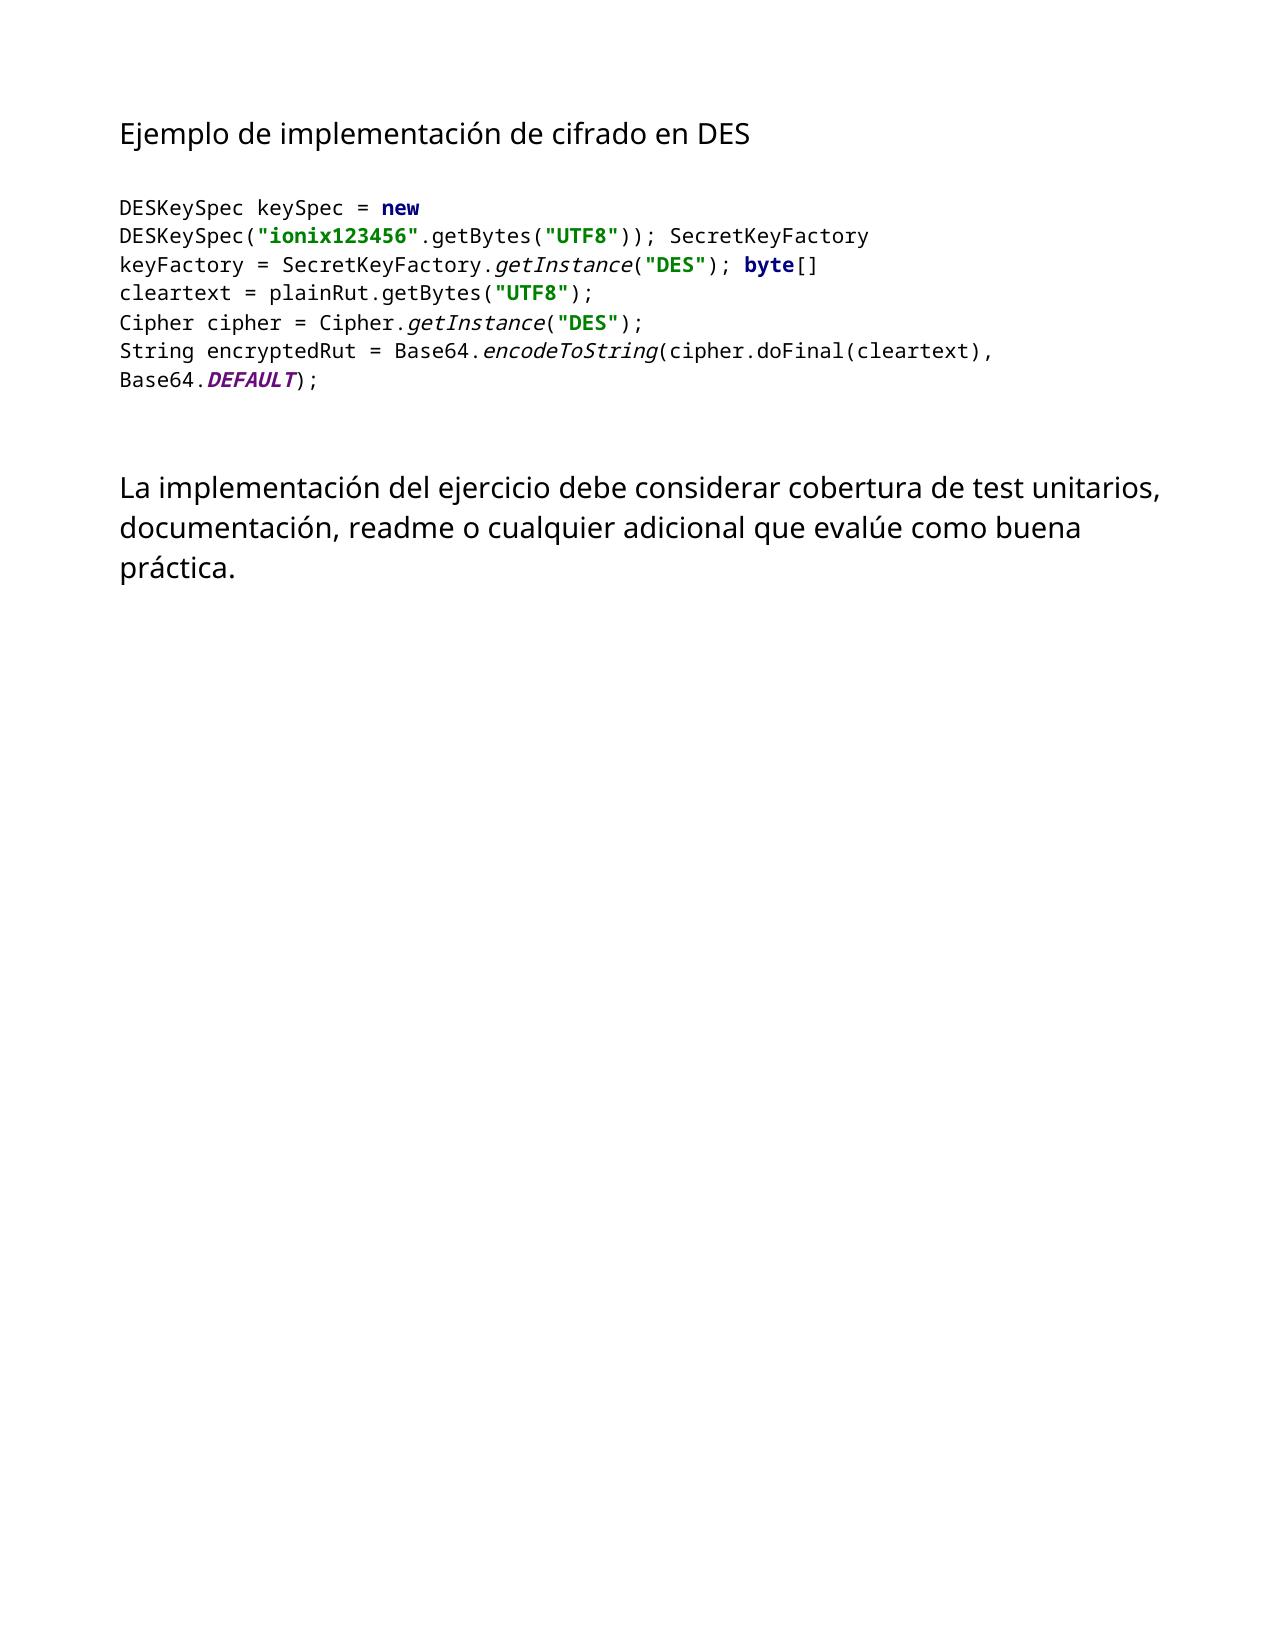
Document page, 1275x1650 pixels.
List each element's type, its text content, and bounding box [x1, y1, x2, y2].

text Ejemplo de implementación de cifrado en DES [119, 113, 1177, 153]
text Cipher cipher = Cipher.getInstance("DES"); [119, 308, 1177, 336]
text La implementación del ejercicio debe considerar cobertura de test unitarios, documentación, readme o cualquier adicional que evalúe como buena práctica. [119, 468, 1177, 587]
text String encryptedRut = Base64.encodeToString(cipher.doFinal(cleartext), Base64.DEFAULT); [119, 336, 1177, 393]
text DESKeySpec keySpec = new DESKeySpec("ionix123456".getBytes("UTF8")); SecretKeyFactory keyFactory = SecretKeyFactory.getInstance("DES"); byte[] cleartext = plainRut.getBytes("UTF8"); [119, 193, 893, 307]
